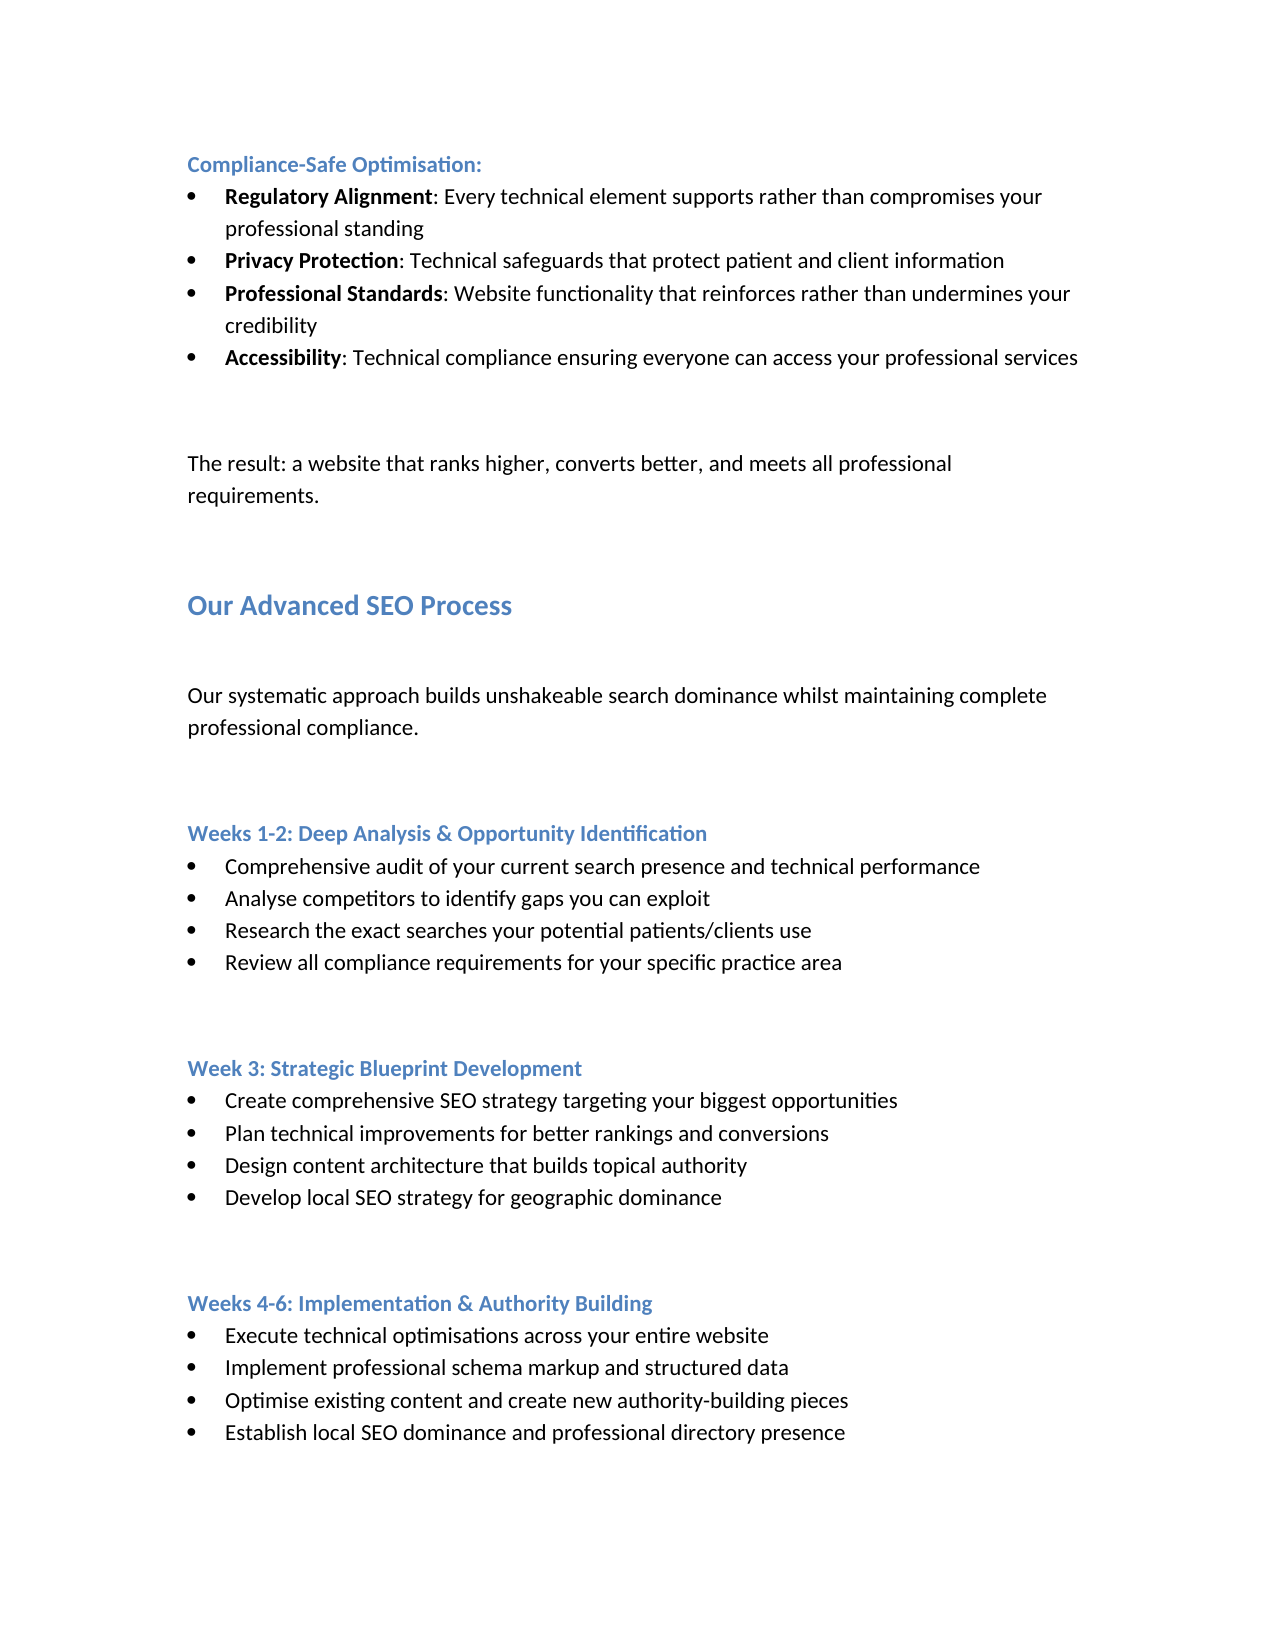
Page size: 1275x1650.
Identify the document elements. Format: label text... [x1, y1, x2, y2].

subtitle Compliance-Safe Optimisation: [187, 150, 1087, 178]
list Review all compliance requirements for your specific practice area [187, 948, 1087, 976]
subtitle Weeks 4-6: Implementation & Authority Building [187, 1289, 1087, 1317]
list Professional Standards: Website functionality that reinforces rather than undermines your credibility [187, 279, 1087, 339]
list Regulatory Alignment: Every technical element supports rather than compromises your professional standing [187, 182, 1087, 242]
list Establish local SEO dominance and professional directory presence [187, 1418, 1087, 1446]
list Analyse competitors to identify gaps you can exploit [187, 884, 1087, 912]
subtitle Weeks 1-2: Deep Analysis & Opportunity Identification [187, 819, 1087, 848]
list Execute technical optimisations across your entire website [187, 1321, 1087, 1349]
list Develop local SEO strategy for geographic dominance [187, 1183, 1087, 1211]
list Optimise existing content and create new authority-building pieces [187, 1386, 1087, 1414]
list Design content architecture that builds topical authority [187, 1151, 1087, 1179]
text The result: a website that ranks higher, converts better, and meets all professional requirements. [187, 449, 1087, 509]
list Privacy Protection: Technical safeguards that protect patient and client information [187, 247, 1087, 274]
list Plan technical improvements for better rankings and conversions [187, 1119, 1087, 1147]
text Our systematic approach builds unshakeable search dominance whilst maintaining complete professional compliance. [187, 681, 1087, 742]
list Comprehensive audit of your current search presence and technical performance [187, 852, 1087, 880]
list Implement professional schema markup and structured data [187, 1353, 1087, 1382]
list Create comprehensive SEO strategy targeting your biggest opportunities [187, 1087, 1087, 1114]
subtitle Week 3: Strategic Blueprint Development [187, 1054, 1087, 1082]
list Accessibility: Technical compliance ensuring everyone can access your professional services [187, 343, 1087, 371]
subtitle Our Advanced SEO Process [187, 587, 1087, 623]
list Research the exact searches your potential patients/clients use [187, 916, 1087, 944]
